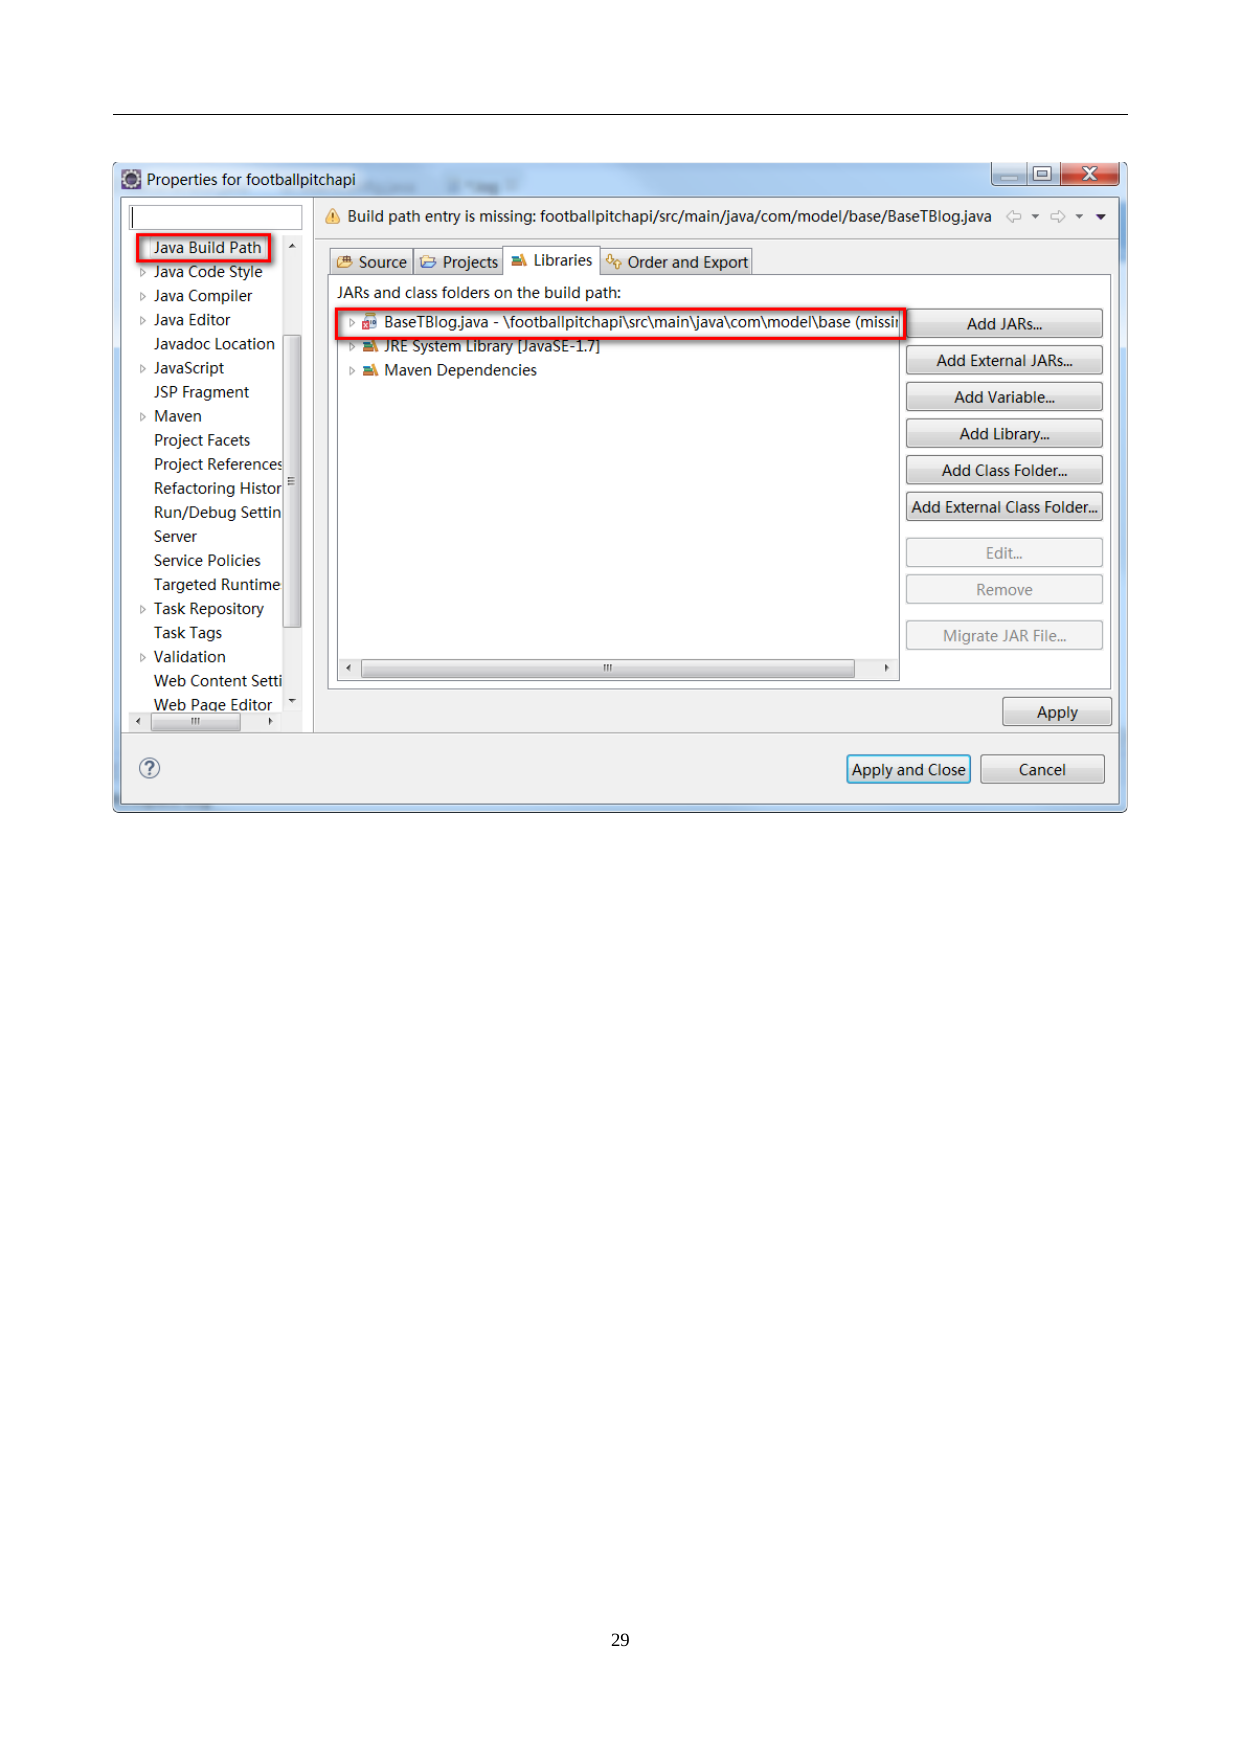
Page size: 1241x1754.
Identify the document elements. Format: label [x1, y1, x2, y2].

picture [112, 162, 1128, 813]
